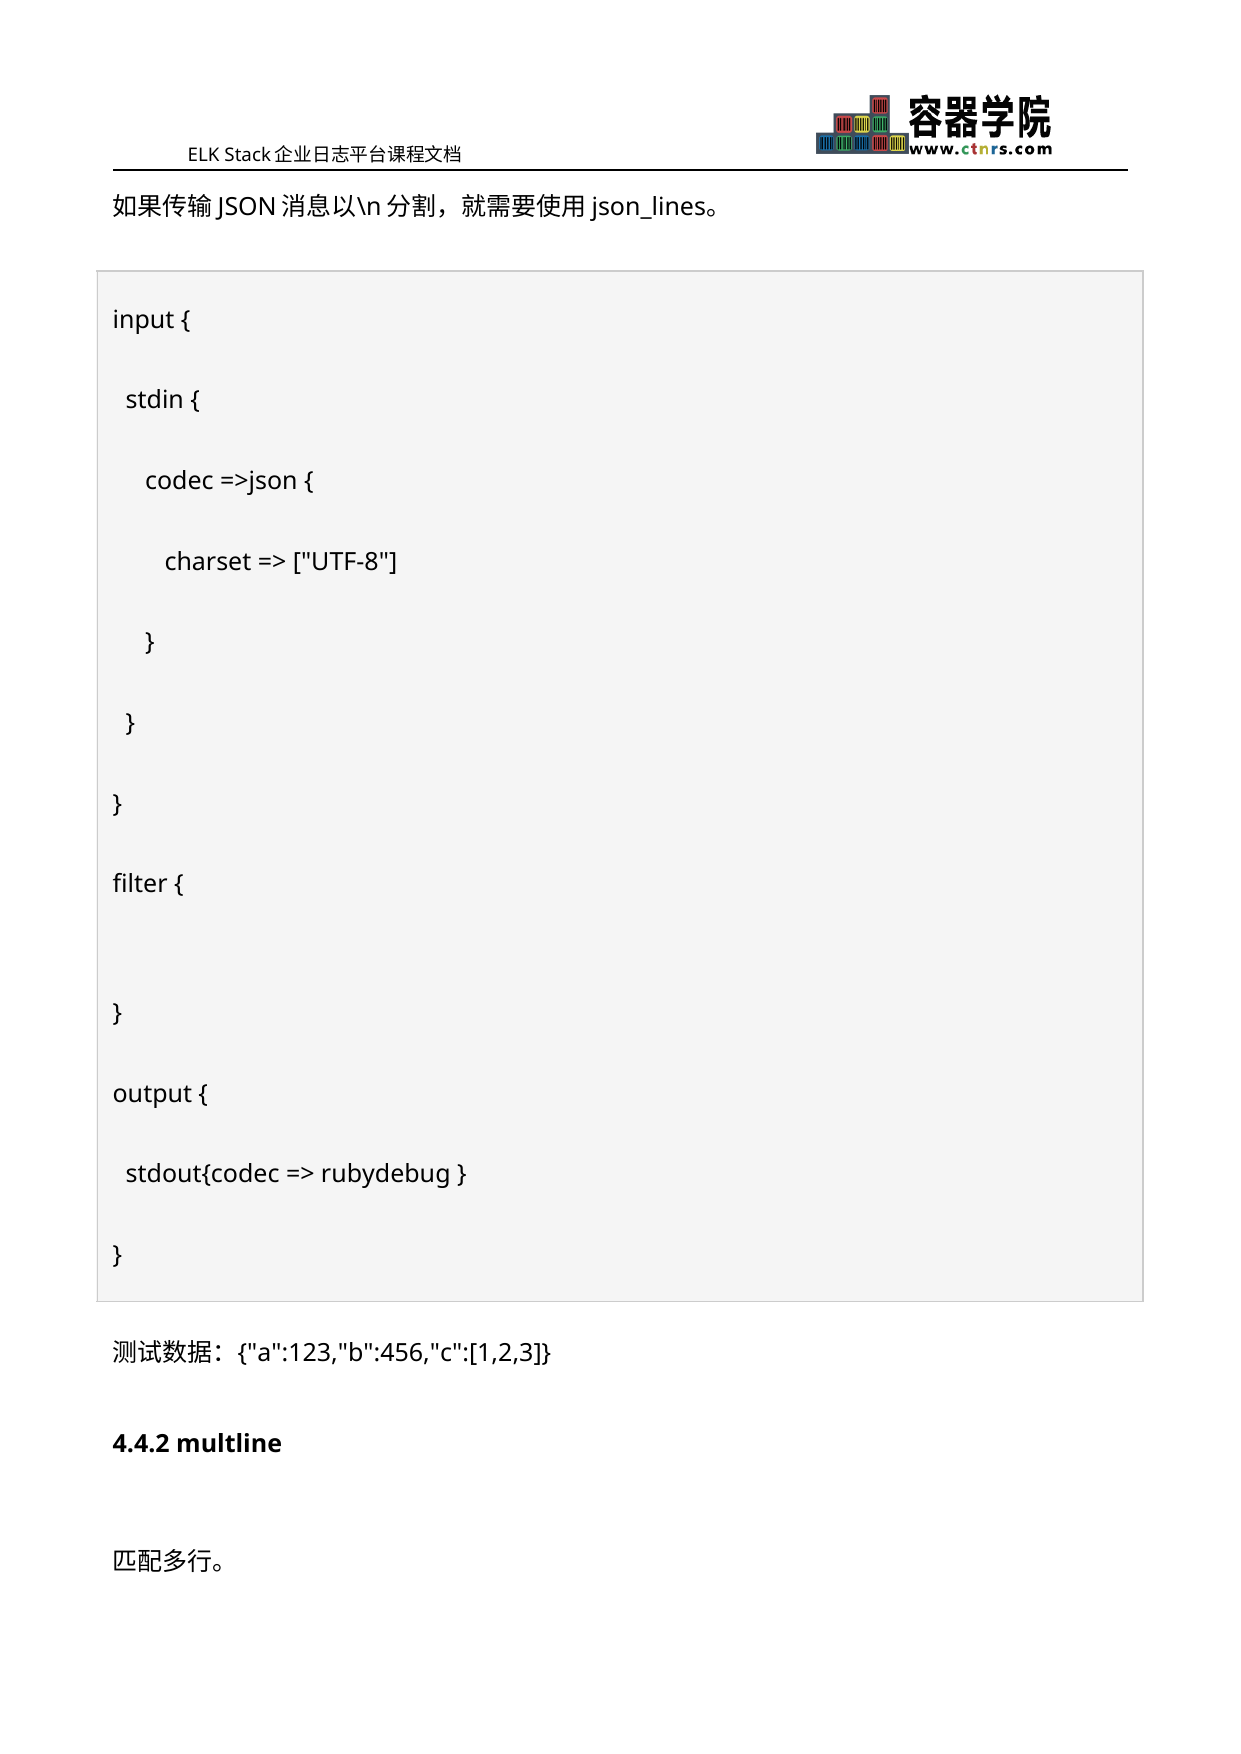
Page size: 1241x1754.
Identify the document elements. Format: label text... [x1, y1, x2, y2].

text input { [98, 272, 1142, 351]
text 匹配多行。 [112, 1527, 1128, 1592]
text } [98, 673, 1142, 754]
text } [98, 592, 1142, 673]
text } [98, 754, 1142, 834]
picture [810, 88, 1053, 162]
subtitle 4.4.2 multline [112, 1410, 1128, 1475]
text filter { [98, 834, 1142, 915]
text codec =>json { [98, 431, 1142, 512]
text } [98, 1205, 1142, 1301]
text 如果传输JSON消息以\n分割，就需要使用json_lines。 [112, 172, 1128, 237]
text output { [98, 1044, 1142, 1124]
text stdout{codec => rubydebug } [98, 1124, 1142, 1205]
text } [98, 963, 1142, 1044]
text charset => ["UTF-8"] [98, 512, 1142, 592]
text stdin { [98, 351, 1142, 431]
text 测试数据：{"a":123,"b":456,"c":[1,2,3]} [112, 1318, 1128, 1383]
